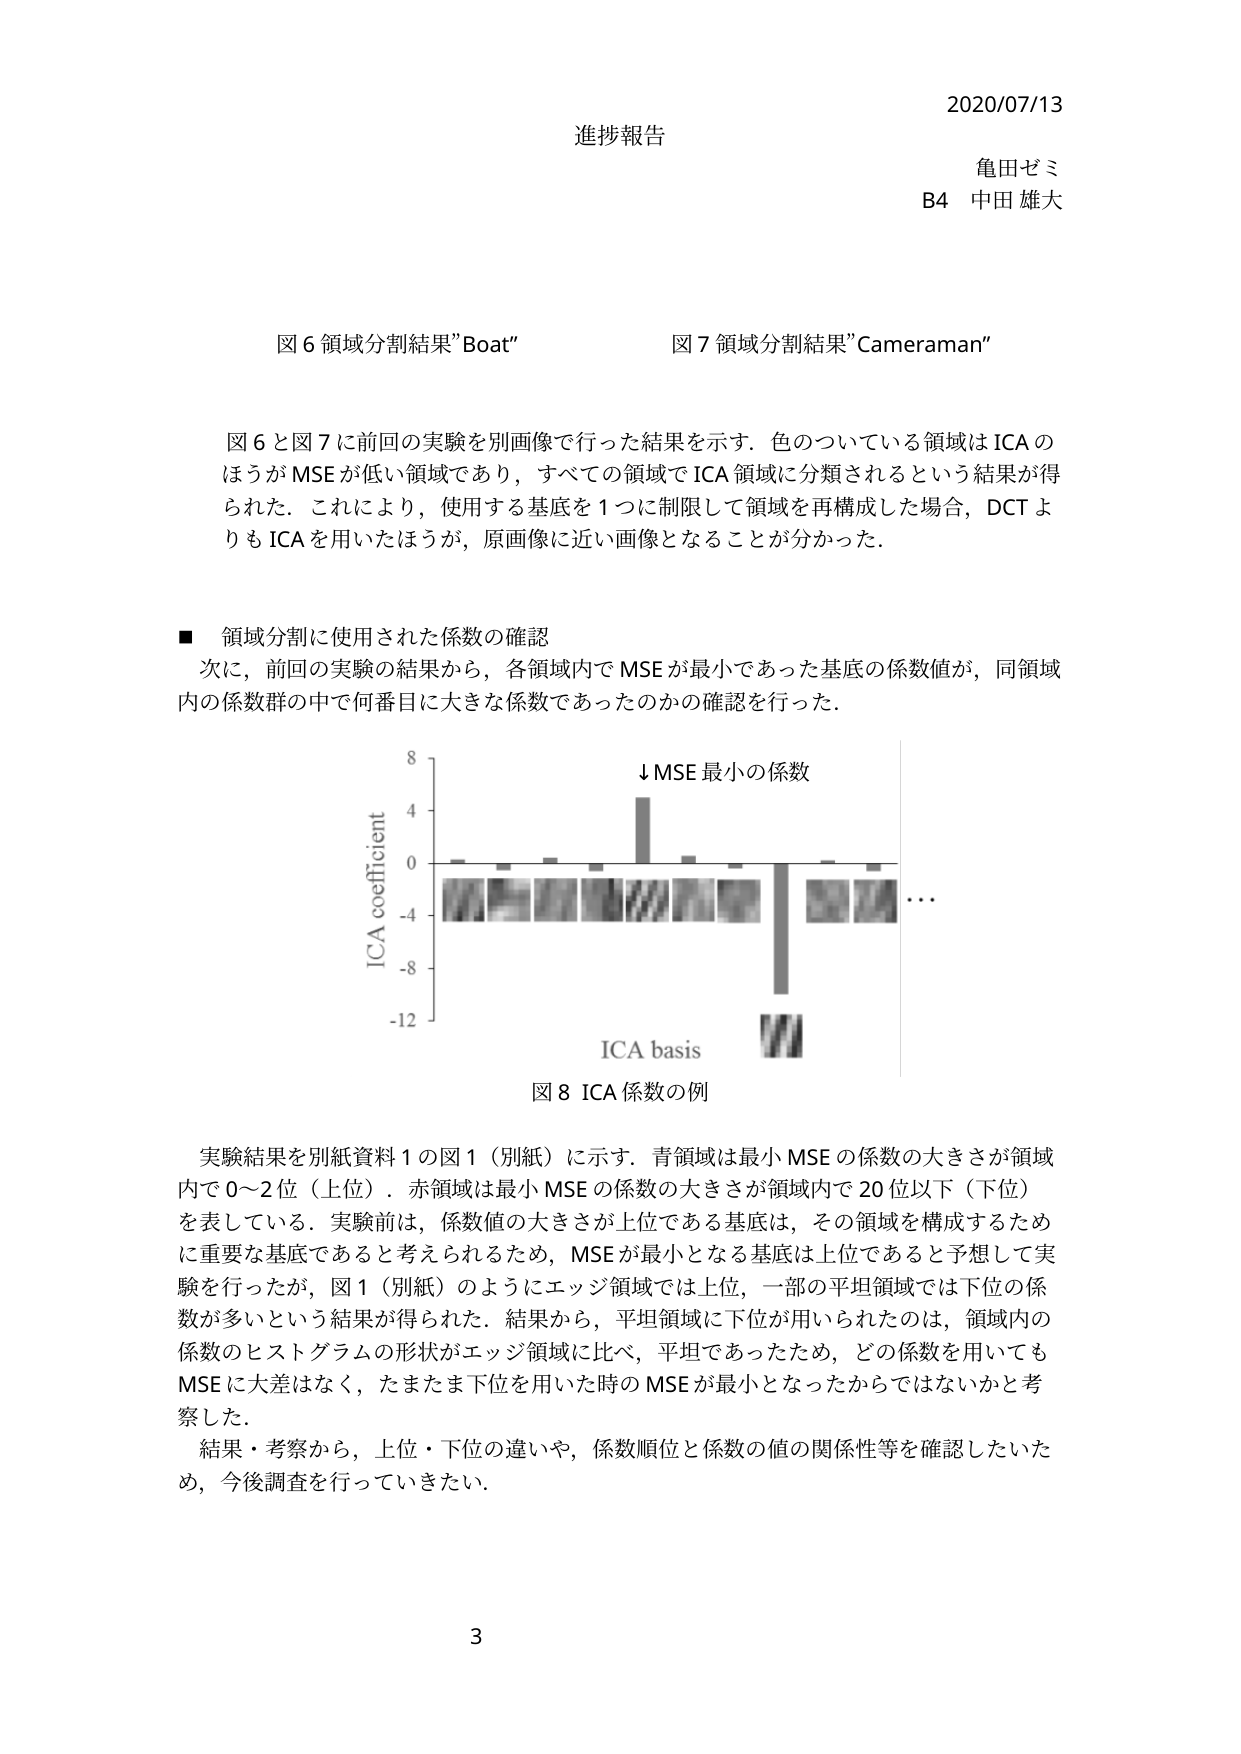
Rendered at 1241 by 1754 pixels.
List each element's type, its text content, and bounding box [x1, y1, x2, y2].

list 図8 ICA係数の例 [177, 1074, 1063, 1107]
picture [350, 740, 959, 1077]
list 次に，前回の実験の結果から，各領域内でMSEが最小であった基底の係数値が，同領域内の係数群の中で何番目に大きな係数であったのかの確認を行った． [177, 652, 1063, 717]
list 結果・考察から，上位・下位の違いや，係数順位と係数の値の関係性等を確認したいため，今後調査を行っていきたい． [177, 1432, 1063, 1497]
list 領域分割に使用された係数の確認 [177, 619, 1063, 652]
list 図6 領域分割結果”Boat” 図7 領域分割結果”Cameraman” [221, 327, 1063, 359]
list 図6と図7に前回の実験を別画像で行った結果を示す．色のついている領域はICAのほうがMSEが低い領域であり，すべての領域でICA領域に分類されるという結果が得られた．これにより，使用する基底を1つに制限して領域を再構成した場合，DCTよりもICAを用いたほうが，原画像に近い画像となることが分かった． [221, 424, 1063, 554]
list 実験結果を別紙資料1の図1（別紙）に示す．青領域は最小MSEの係数の大きさが領域内で0～2位（上位）．赤領域は最小MSEの係数の大きさが領域内で20位以下（下位）を表している．実験前は，係数値の大きさが上位である基底は，その領域を構成するために重要な基底であると考えられるため，MSEが最小となる基底は上位であると予想して実験を行ったが，図1（別紙）のようにエッジ領域では上位，一部の平坦領域では下位の係数が多いという結果が得られた．結果から，平坦領域に下位が用いられたのは，領域内の係数のヒストグラムの形状がエッジ領域に比べ，平坦であったため，どの係数を用いてもMSEに大差はなく，たまたま下位を用いた時のMSEが最小となったからではないかと考察した． [177, 1139, 1063, 1432]
